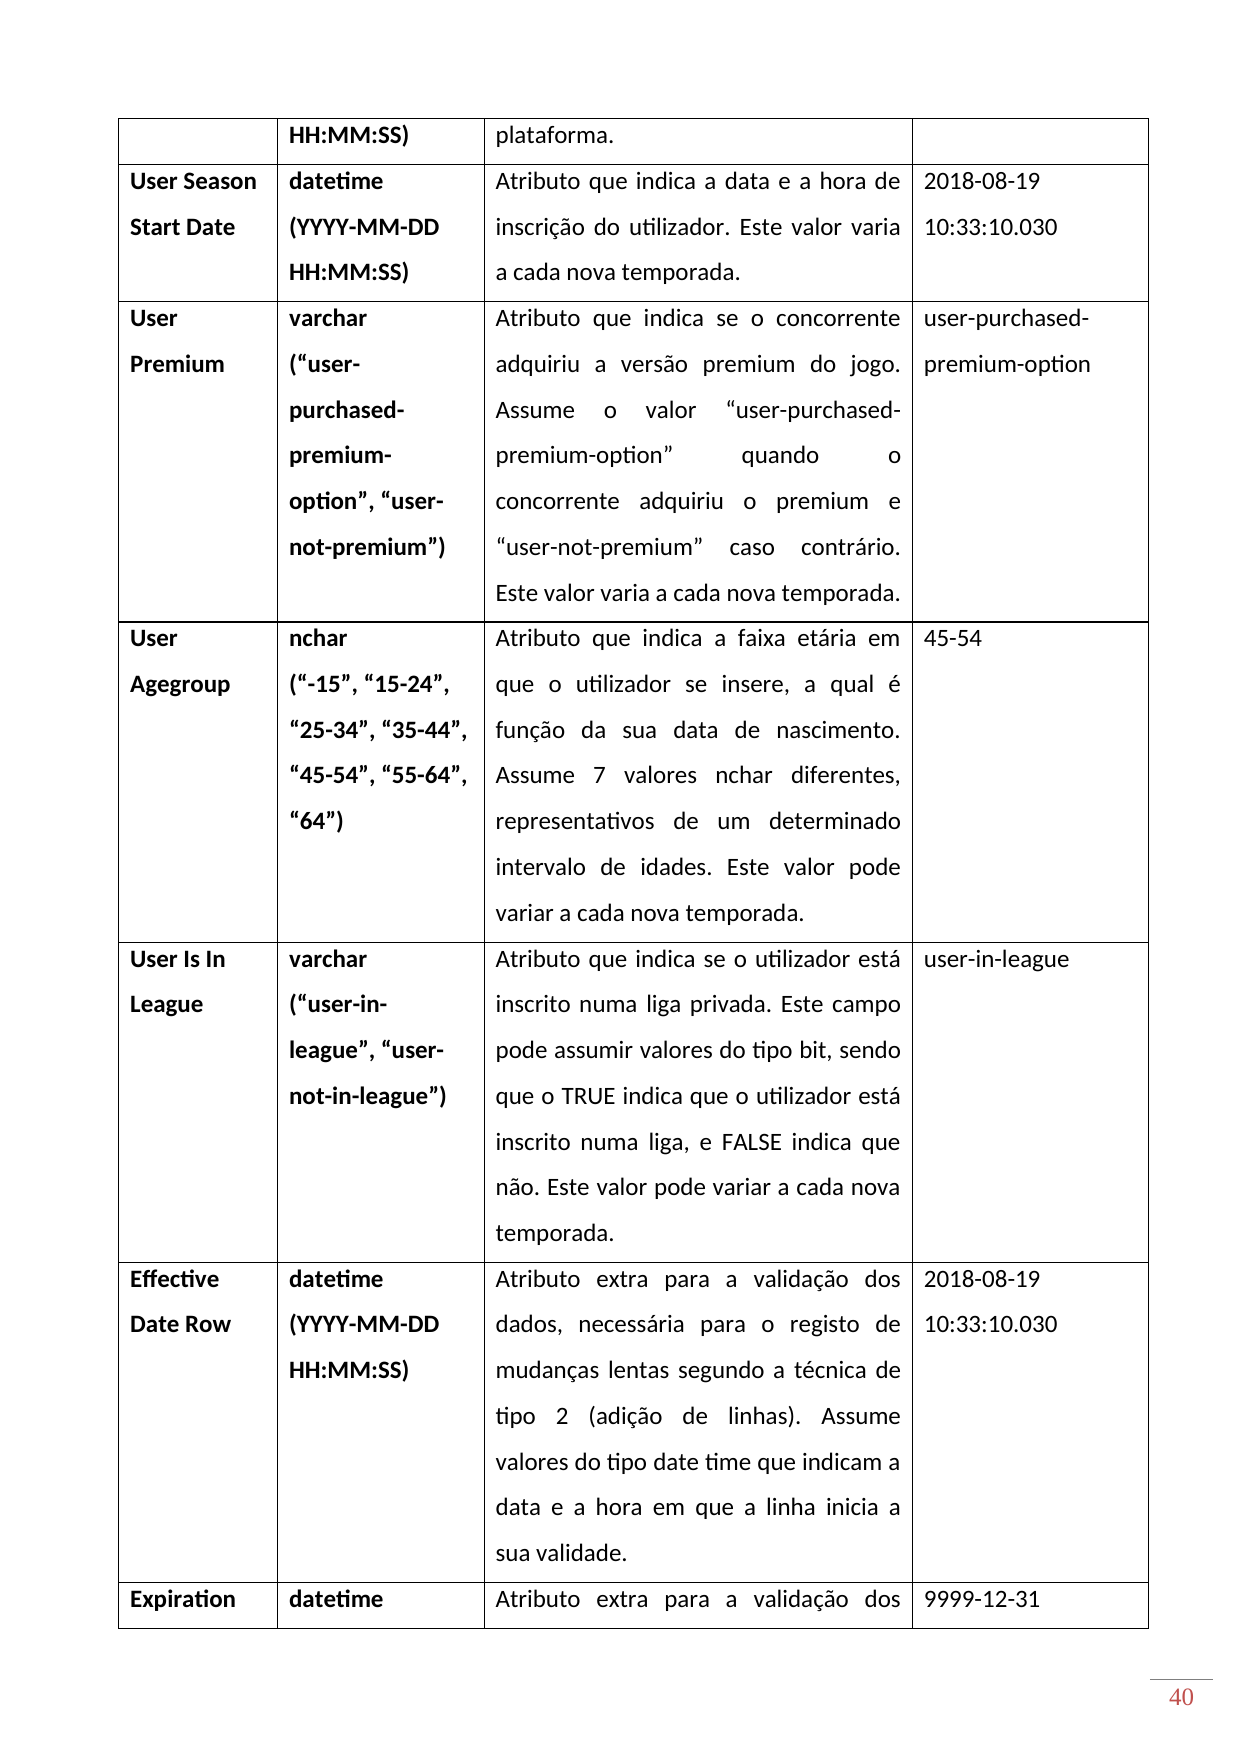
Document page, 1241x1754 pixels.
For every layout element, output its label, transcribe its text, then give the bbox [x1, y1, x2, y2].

table_cell nchar (“-15”, “15-24”, “25-34”, “35-44”, “45-54”, “55-64”, “64”) [278, 623, 484, 942]
table_cell Atributo que indica a faixa etária em que o utilizador se insere, a qual é função da sua data de nascimento. Assume 7 valores nchar diferentes, representativos de um determinado intervalo de idades. Este valor pode variar a cada nova temporada. [485, 623, 912, 942]
table_cell Atributo que indica a data e a hora de inscrição do utilizador. Este valor varia a cada nova temporada. [485, 165, 912, 301]
table_cell User Agegroup [119, 623, 277, 942]
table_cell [278, 119, 484, 164]
table_cell 45-54 [913, 623, 1148, 942]
table_cell User Premium [119, 302, 277, 621]
table_cell Atributo que indica se o utilizador está inscrito numa liga privada. Este campo pode assumir valores do tipo bit, sendo que o TRUE indica que o utilizador está inscrito numa liga, e FALSE indica que não. Este valor pode variar a cada nova temporada. [485, 943, 912, 1262]
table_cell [485, 1583, 912, 1628]
table_cell Atributo que indica se o concorrente adquiriu a versão premium do jogo. Assume o valor “user-purchased-premium-option” quando o concorrente adquiriu o premium e “user-not-premium” caso contrário. Este valor varia a cada nova temporada. [485, 302, 912, 621]
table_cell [278, 1583, 484, 1628]
table_cell Atributo extra para a validação dos dados, necessária para o registo de mudanças lentas segundo a técnica de tipo 2 (adição de linhas). Assume valores do tipo date time que indicam a data e a hora em que a linha inicia a sua validade. [485, 1263, 912, 1582]
table_cell datetime (YYYY-MM-DD HH:MM:SS) [278, 1263, 484, 1582]
table_cell User Season Start Date [119, 165, 277, 301]
table_cell datetime (YYYY-MM-DD HH:MM:SS) [278, 165, 484, 301]
table_cell Effective Date Row [119, 1263, 277, 1582]
table_cell varchar (“user-in-league”, “user-not-in-league”) [278, 943, 484, 1262]
table_cell user-in-league [913, 943, 1148, 1262]
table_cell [485, 119, 912, 164]
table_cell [913, 119, 1148, 164]
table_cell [119, 119, 277, 164]
table_cell user-purchased-premium-option [913, 302, 1148, 621]
table_cell User Is In League [119, 943, 277, 1262]
table_cell varchar (“user-purchased-premium-option”, “user-not-premium”) [278, 302, 484, 621]
table_cell 2018-08-19 10:33:10.030 [913, 1263, 1148, 1582]
table_cell 2018-08-19 10:33:10.030 [913, 165, 1148, 301]
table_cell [913, 1583, 1148, 1628]
table_cell Expiration Date Row [119, 1583, 277, 1628]
